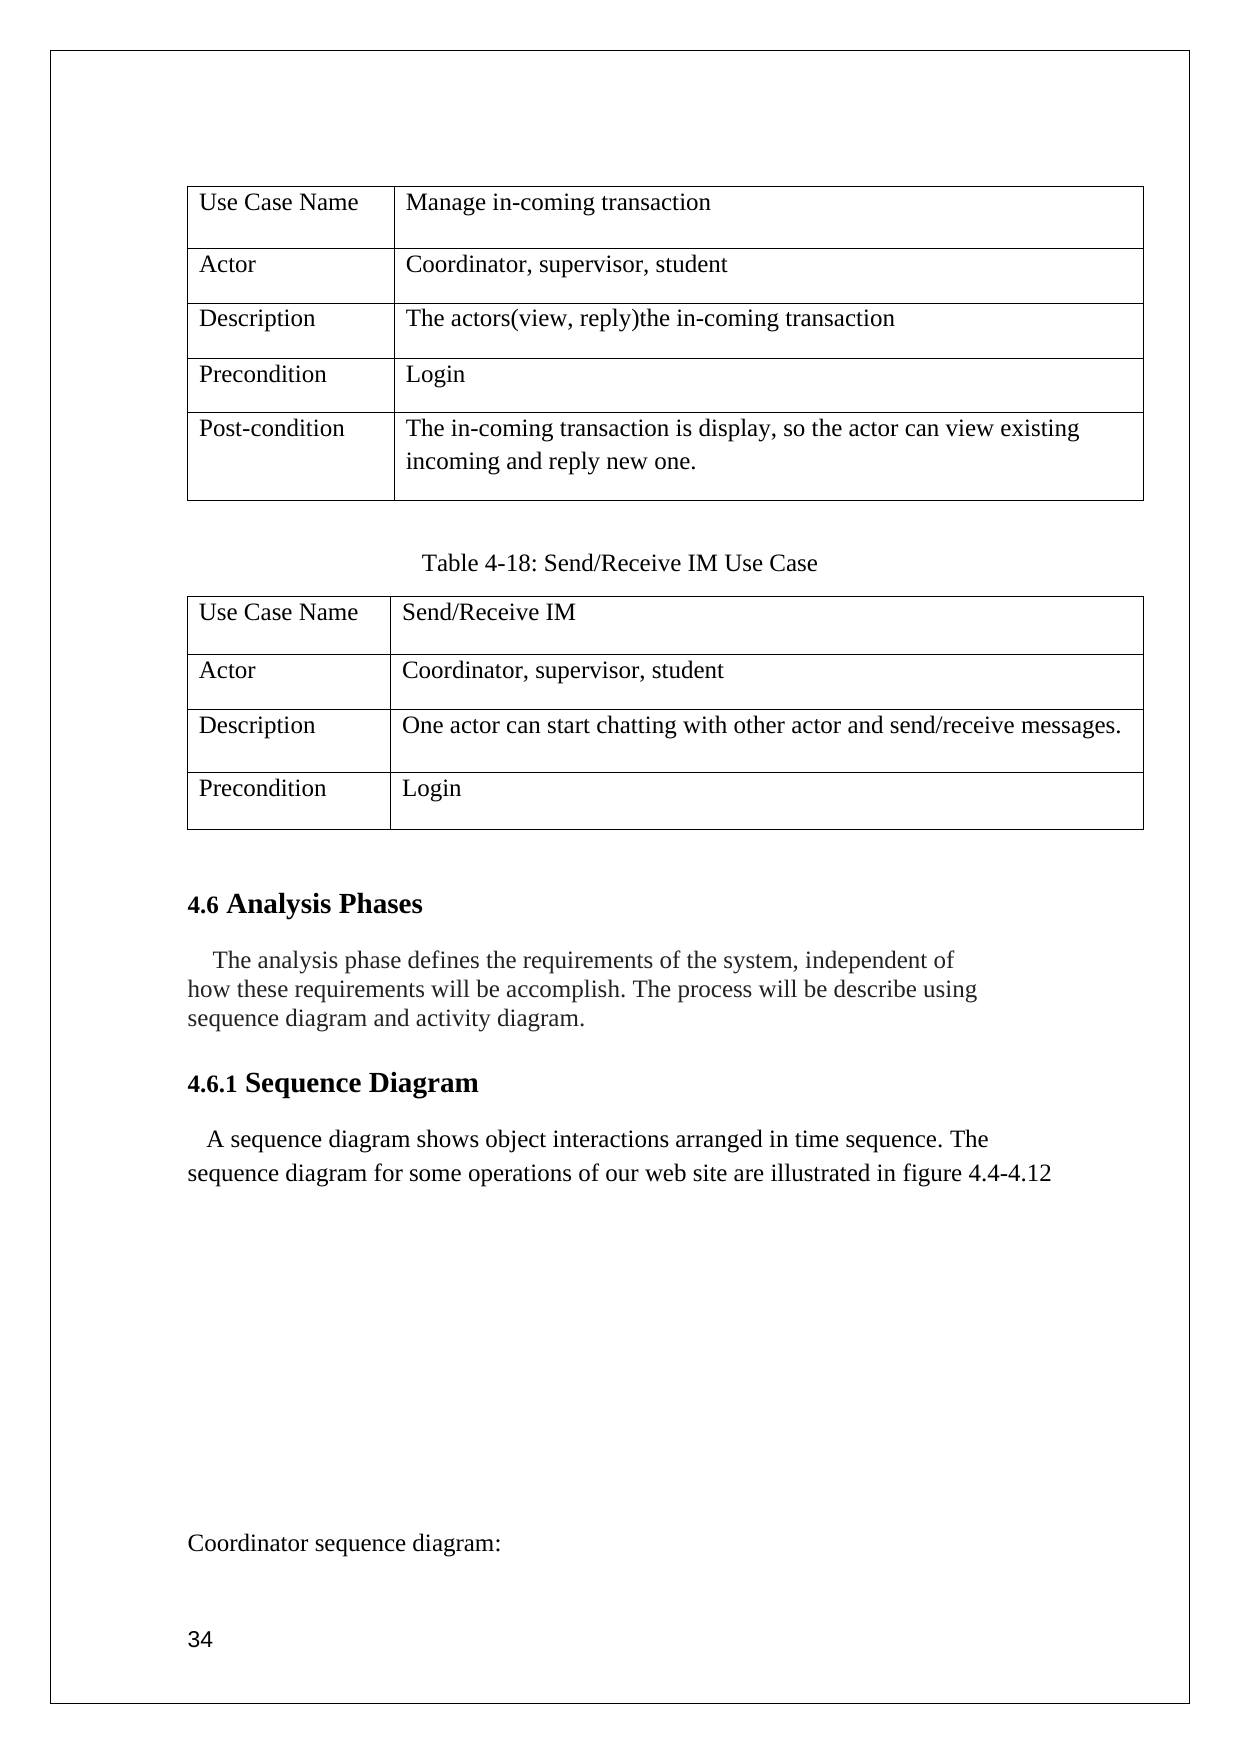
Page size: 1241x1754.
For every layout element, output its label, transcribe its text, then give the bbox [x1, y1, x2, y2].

text Coordinator sequence diagram: [187, 1528, 1053, 1556]
text A sequence diagram shows object interactions arranged in time sequence. The sequence diagram for some operations of our web site are illustrated in figure 4.4-4.12 [187, 1124, 1053, 1186]
text Table 4-18: Send/Receive IM Use Case [187, 548, 1053, 577]
table_cell Description [188, 710, 390, 772]
table_header Use Case Name [188, 597, 390, 654]
table_cell One actor can start chatting with other actor and send/receive messages. [391, 710, 1143, 772]
table_cell Actor [188, 249, 394, 302]
table_header Send/Receive IM [391, 597, 1143, 654]
table_cell Coordinator, supervisor, student [395, 249, 1143, 302]
table_cell The actors(view, reply)the in-coming transaction [395, 304, 1143, 358]
text 4.6.1 Sequence Diagram [187, 1065, 1053, 1099]
table_cell Description [188, 304, 394, 358]
table_cell Coordinator, supervisor, student [391, 655, 1143, 709]
table_cell Precondition [188, 359, 394, 412]
table_cell The in-coming transaction is display, so the actor can view existing incoming and reply new one. [395, 413, 1143, 500]
table_header Use Case Name [188, 187, 394, 248]
table_cell Login [395, 359, 1143, 412]
table_cell Post-condition [188, 413, 394, 500]
table_cell Precondition [188, 773, 390, 829]
table_header Manage in-coming transaction [395, 187, 1143, 248]
text The analysis phase defines the requirements of the system, independent of how these requirements will be accomplish. The process will be describe using sequence diagram and activity diagram. [187, 945, 1053, 1032]
table_cell Actor [188, 655, 390, 709]
table_cell Login [391, 773, 1143, 829]
text 4.6 Analysis Phases [187, 886, 1053, 919]
